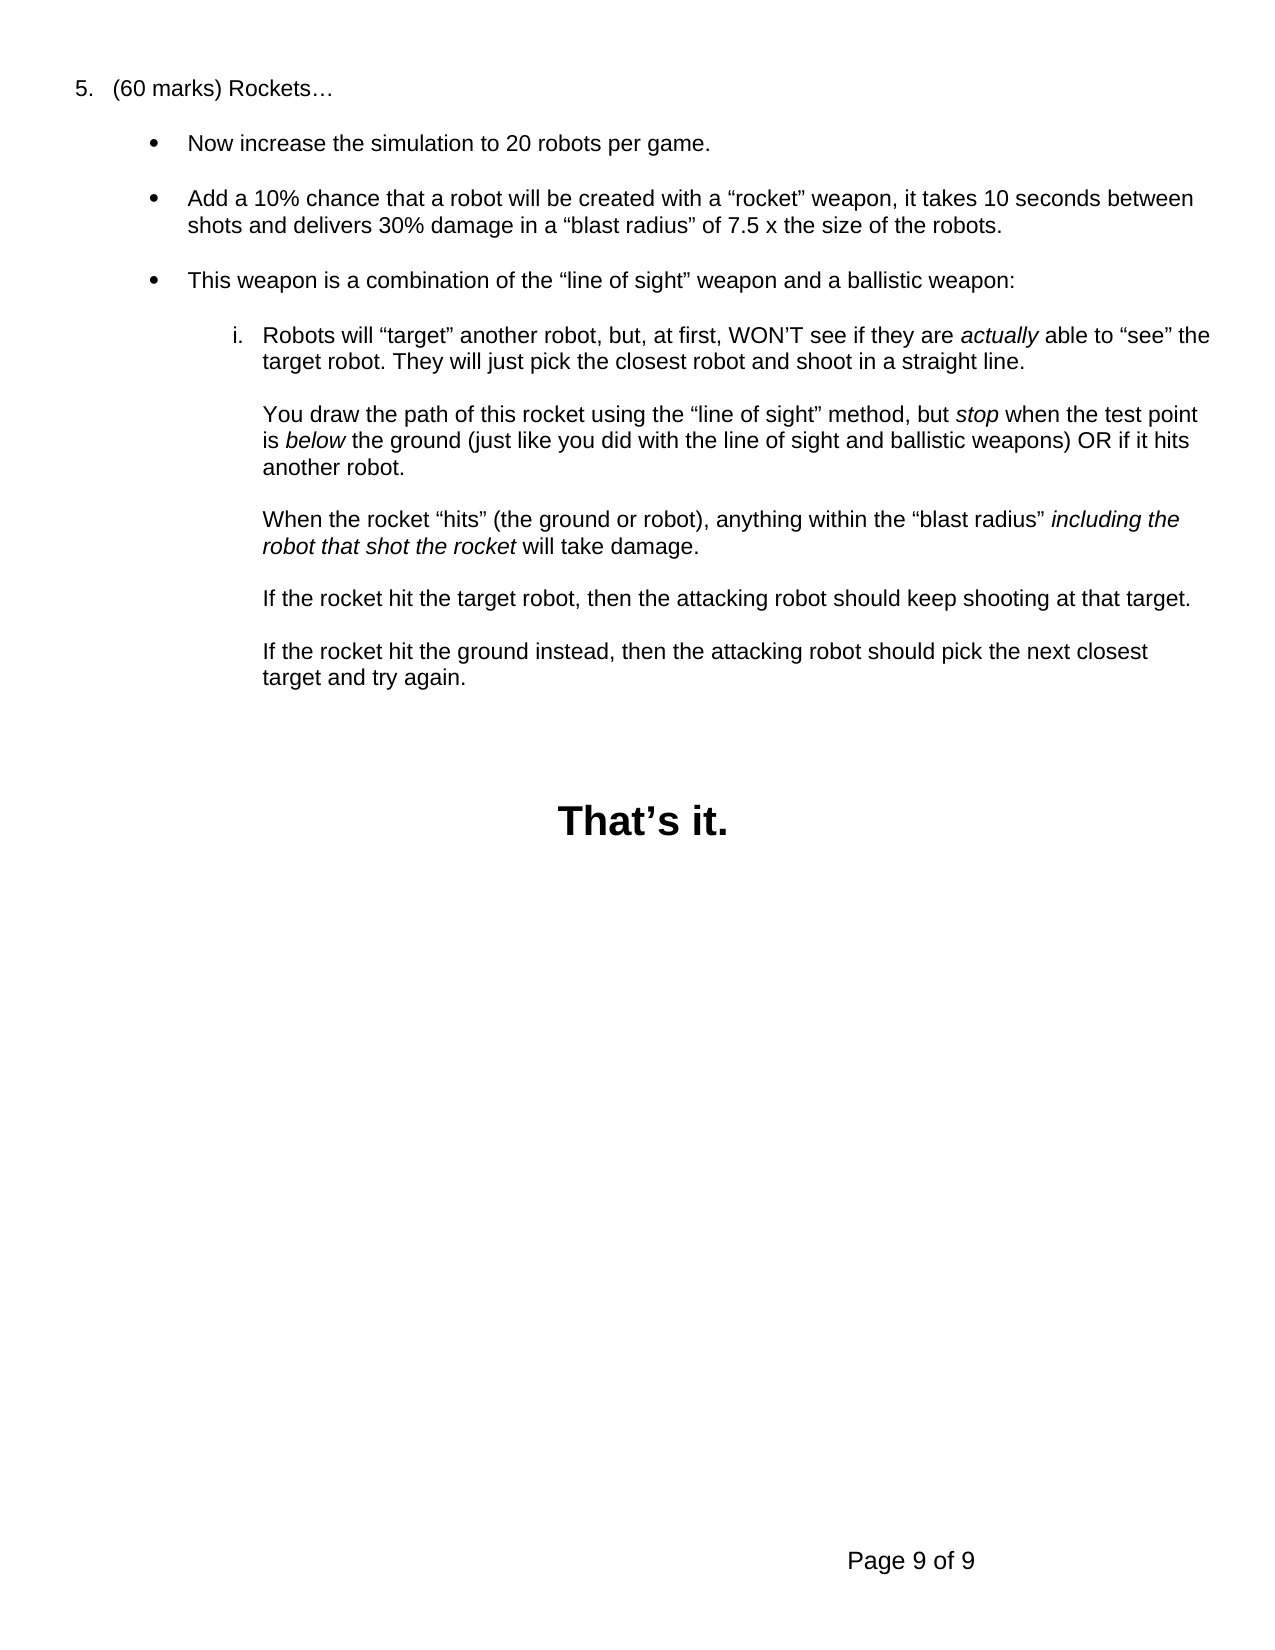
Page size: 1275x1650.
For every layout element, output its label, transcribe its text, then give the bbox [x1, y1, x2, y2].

list (60 marks) Rockets… [75, 75, 1211, 130]
text That’s it. [75, 796, 1211, 844]
list Add a 10% chance that a robot will be created with a “rocket” weapon, it takes 10 seconds between shots and delivers 30% damage in a “blast radius” of 7.5 x the size of the robots. [150, 185, 1211, 267]
list Now increase the simulation to 20 robots per game. [150, 130, 1211, 185]
list This weapon is a combination of the “line of sight” weapon and a ballistic weapon: [150, 267, 1211, 322]
list Robots will “target” another robot, but, at first, WON’T see if they are actually able to “see” the target robot. They will just pick the closest robot and shoot in a straight line. You draw the path of this rocket using the “line of sight” method, but stop when the test point is below the ground (just like you did with the line of sight and ballistic weapons) OR if it hits another robot. When the rocket “hits” (the ground or robot), anything within the “blast radius” including the robot that shot the rocket will take damage. If the rocket hit the target robot, then the attacking robot should keep shooting at that target. If the rocket hit the ground instead, then the attacking robot should pick the next closest target and try again. [244, 322, 1211, 691]
